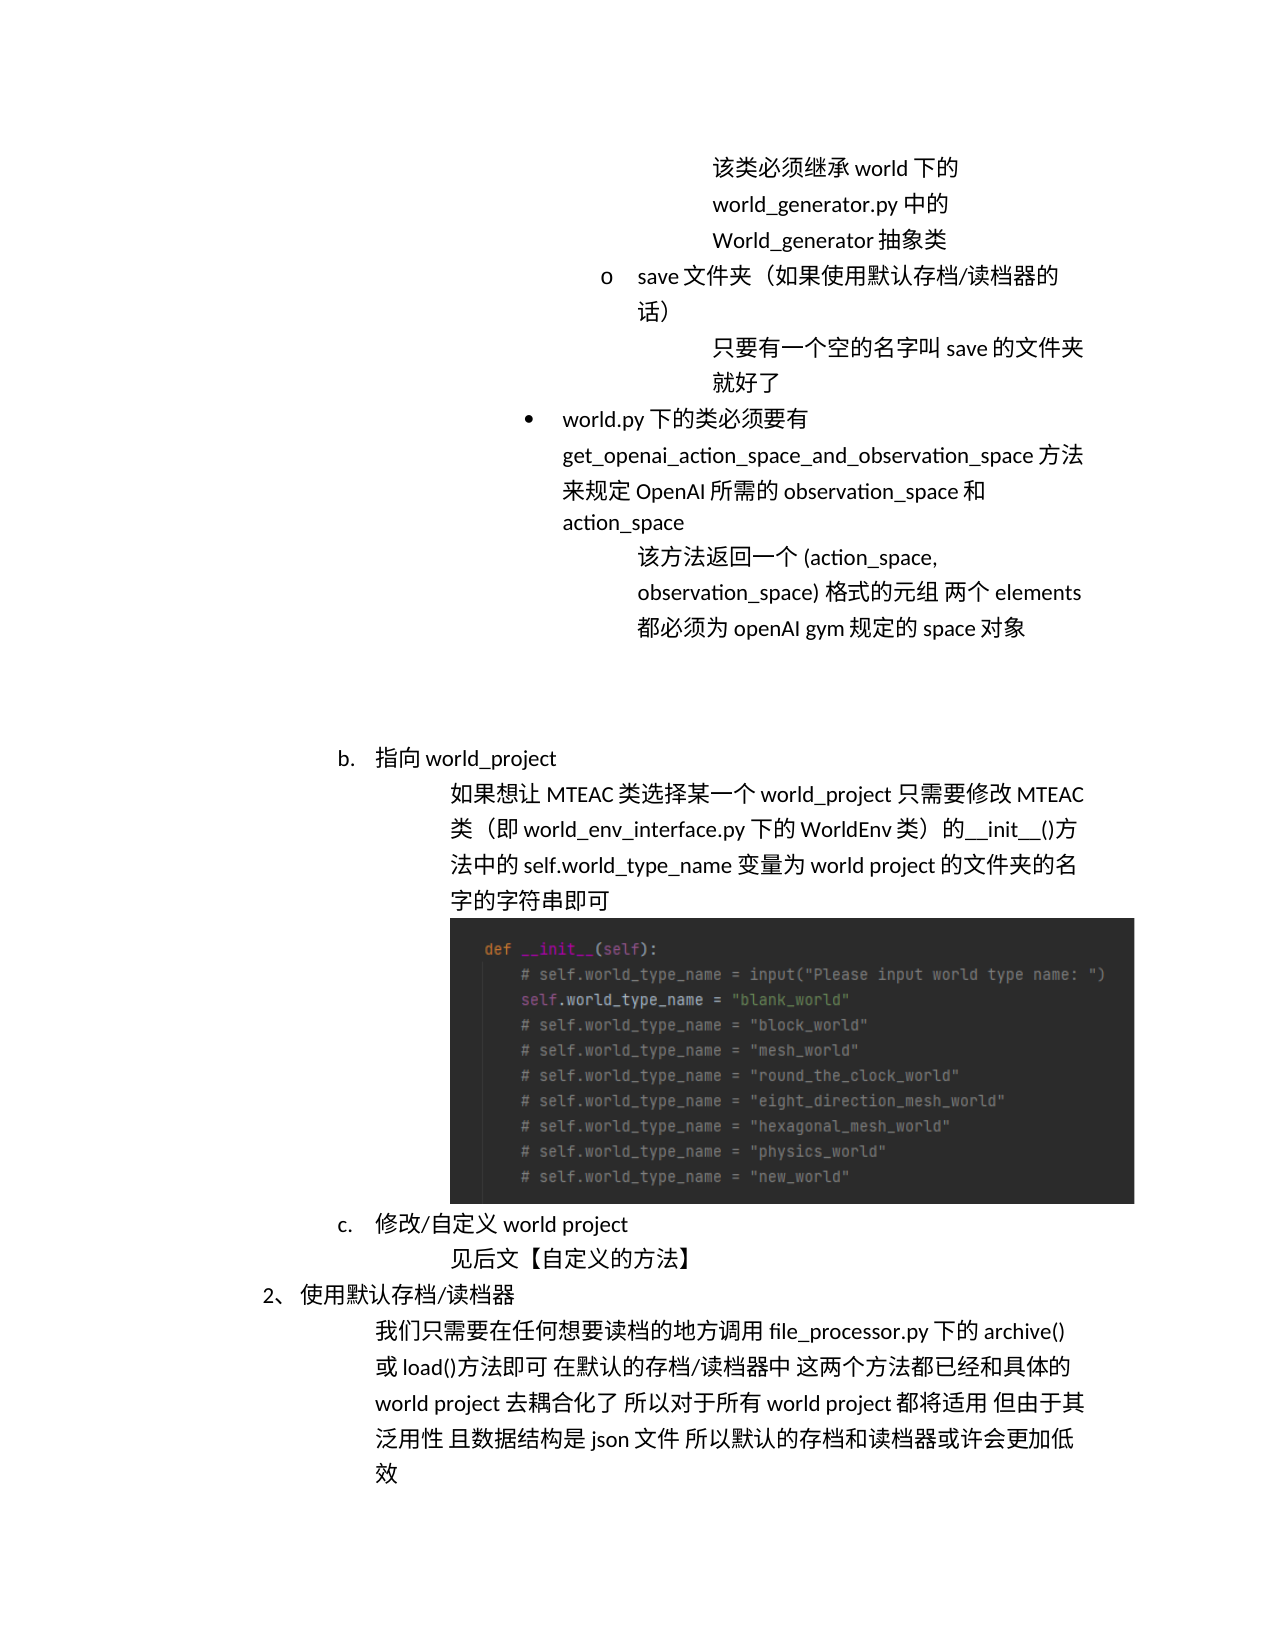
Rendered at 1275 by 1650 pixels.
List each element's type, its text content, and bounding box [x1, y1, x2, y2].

list save文件夹（如果使用默认存档/读档器的话） [600, 257, 1087, 327]
list world.py下的类必须要有get_openai_action_space_and_observation_space方法来规定OpenAI所需的observation_space和action_space [525, 401, 1087, 536]
list 如果想让MTEAC类选择某一个world_project 只需要修改MTEAC类（即world_env_interface.py下的WorldEnv类）的__init__()方法中的self.world_type_name变量为world project的文件夹的名字的字符串即可 [450, 775, 1087, 916]
list 见后文【自定义的方法】 [450, 1241, 1087, 1274]
list 该类必须继承world下的world_generator.py中的World_generator抽象类 [712, 150, 1087, 255]
list 使用默认存档/读档器 [262, 1277, 1087, 1310]
list 我们只需要在任何想要读档的地方调用file_processor.py下的archive()或load()方法即可 在默认的存档/读档器中 这两个方法都已经和具体的world project去耦合化了 所以对于所有world project都将适用 但由于其泛用性 且数据结构是json文件 所以默认的存档和读档器或许会更加低效 [375, 1313, 1087, 1489]
picture [450, 918, 1135, 1204]
list 修改/自定义world project [337, 1205, 1087, 1239]
list 只要有一个空的名字叫save的文件夹就好了 [712, 329, 1087, 398]
list 指向world_project [337, 739, 1087, 773]
list 该方法返回一个 (action_space, observation_space) 格式的元组 两个elements都必须为openAI gym规定的space对象 [637, 538, 1087, 643]
